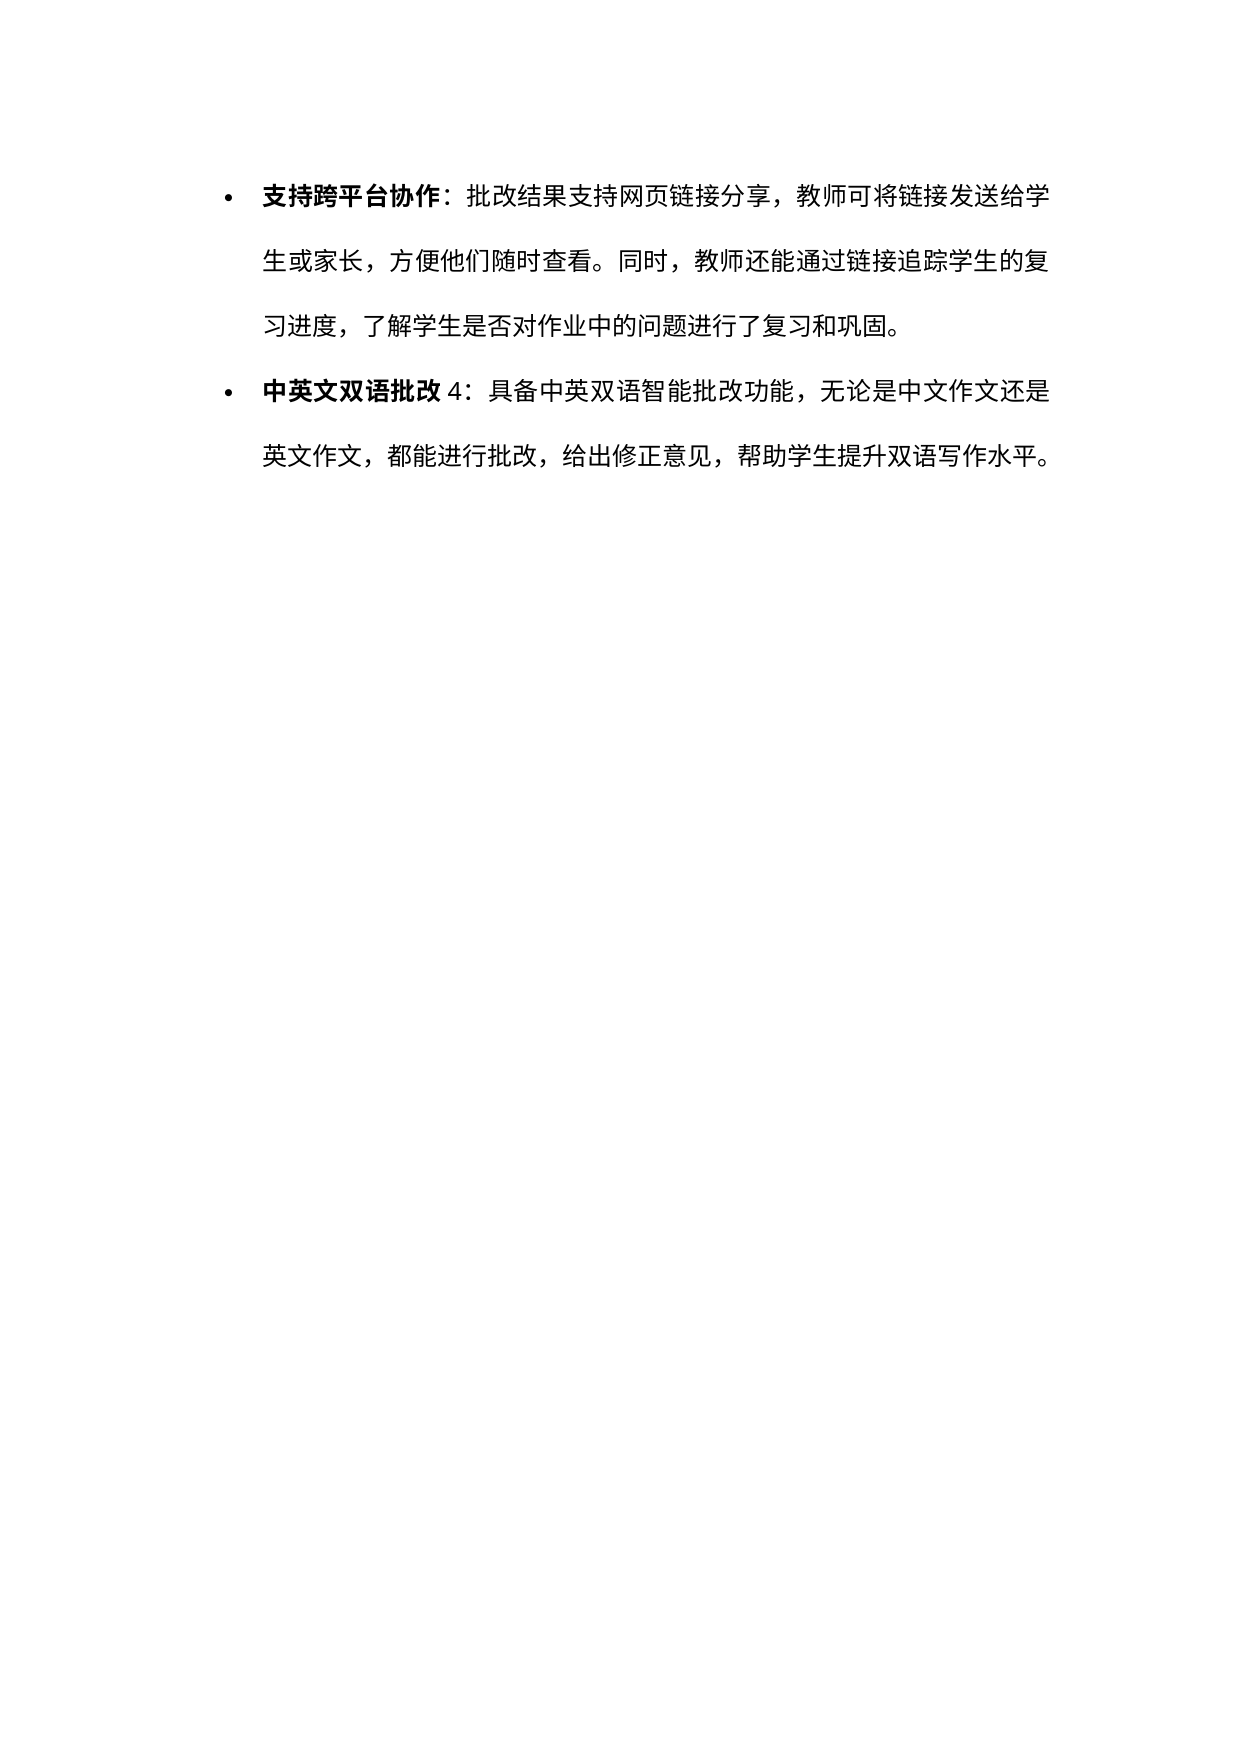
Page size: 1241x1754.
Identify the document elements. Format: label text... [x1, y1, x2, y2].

list 支持跨平台协作：批改结果支持网页链接分享，教师可将链接发送给学生或家长，方便他们随时查看。同时，教师还能通过链接追踪学生的复习进度，了解学生是否对作业中的问题进行了复习和巩固。 [225, 162, 1053, 357]
list 中英文双语批改4：具备中英双语智能批改功能，无论是中文作文还是英文作文，都能进行批改，给出修正意见，帮助学生提升双语写作水平。 [225, 357, 1053, 487]
